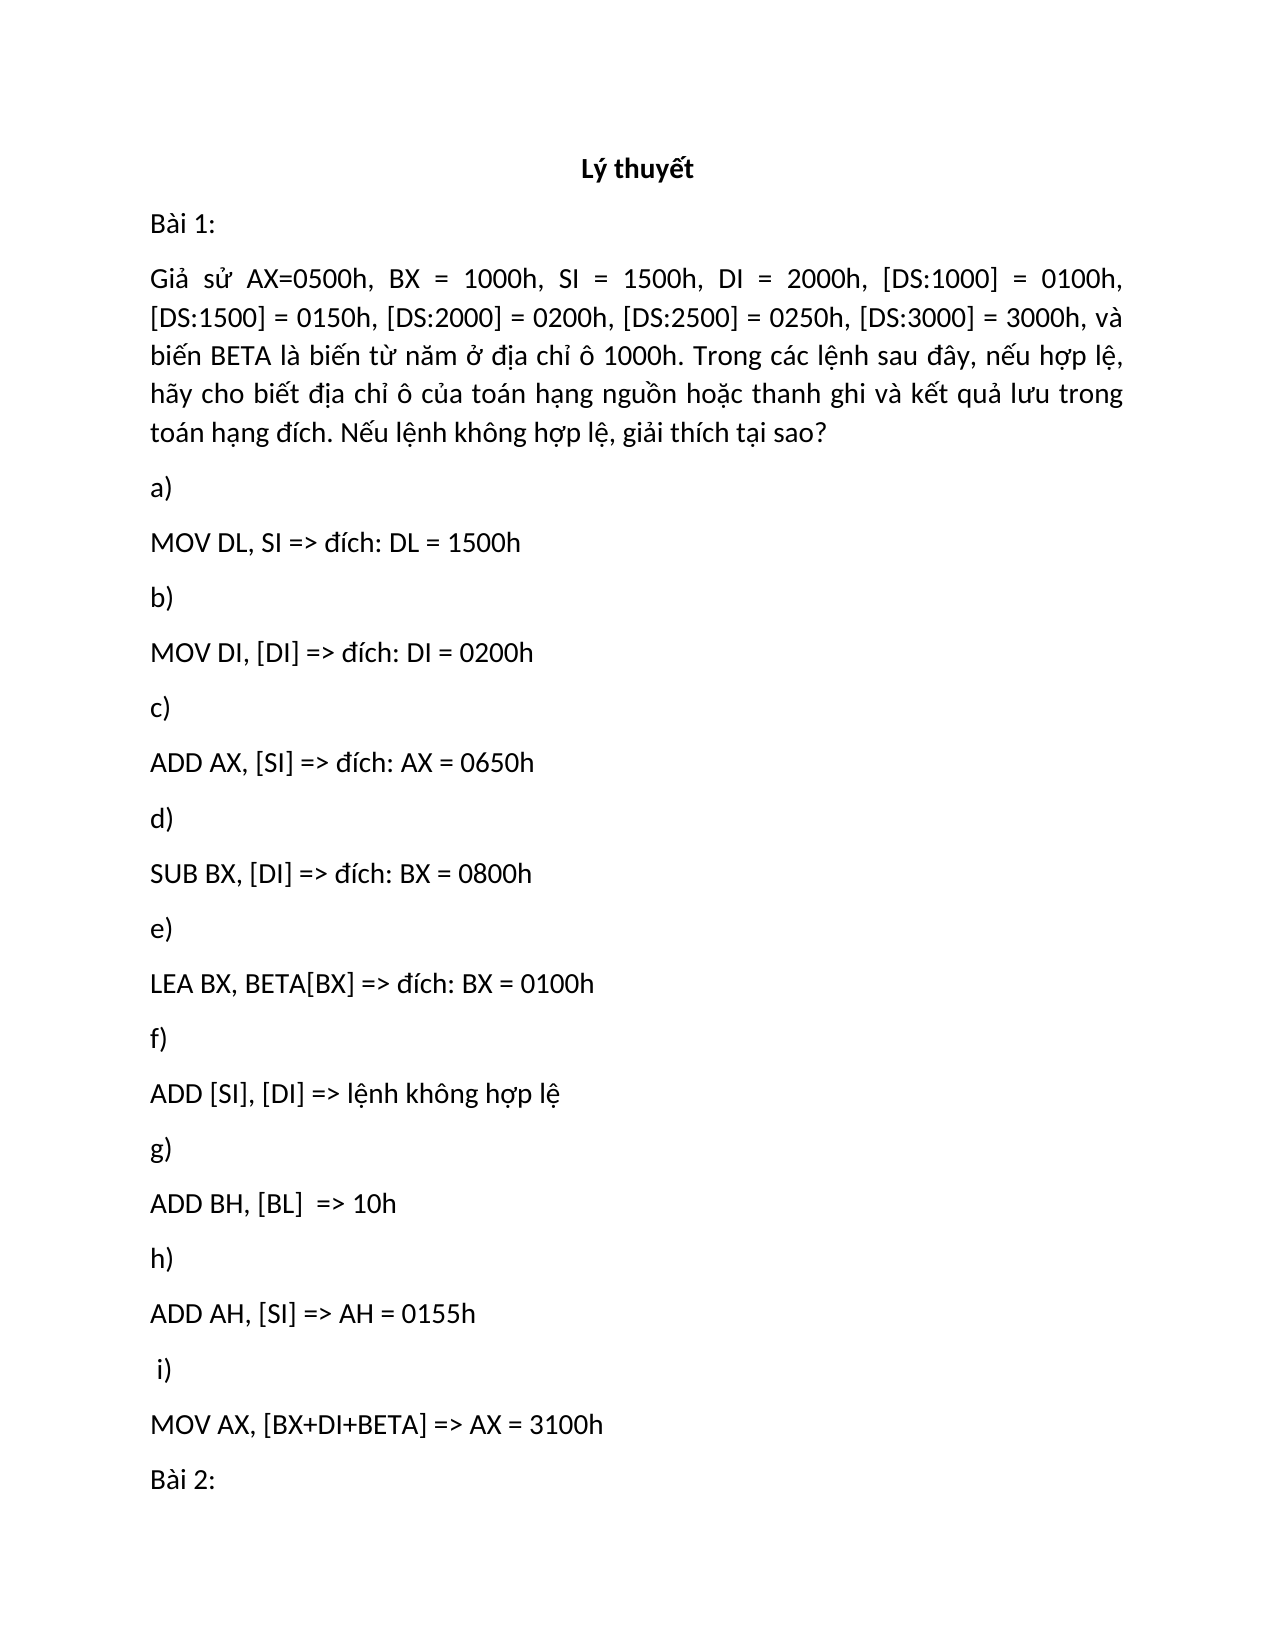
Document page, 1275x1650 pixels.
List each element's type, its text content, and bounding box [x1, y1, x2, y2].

text c) [150, 689, 1125, 725]
text d) [150, 800, 1125, 835]
text Bài 2: [150, 1461, 1125, 1497]
text ADD [SI], [DI] => lệnh không hợp lệ [150, 1075, 1125, 1111]
text ADD AH, [SI] => AH = 0155h [150, 1296, 1125, 1331]
text MOV DL, SI => đích: DL = 1500h [150, 524, 1125, 560]
text e) [150, 910, 1125, 946]
text g) [150, 1130, 1125, 1166]
text Bài 1: [150, 205, 1125, 241]
text b) [150, 579, 1125, 615]
text MOV DI, [DI] => đích: DI = 0200h [150, 634, 1125, 670]
text SUB BX, [DI] => đích: BX = 0800h [150, 855, 1125, 890]
text MOV AX, [BX+DI+BETA] => AX = 3100h [150, 1406, 1125, 1441]
text Lý thuyết [150, 150, 1125, 186]
text a) [150, 469, 1125, 505]
text Giả sử AX=0500h, BX = 1000h, SI = 1500h, DI = 2000h, [DS:1000] = 0100h, [DS:1500] = 0150h, [DS:2000] = 0200h, [DS:2500] = 0250h, [DS:3000] = 3000h, và biến BETA là biến từ năm ở địa chỉ ô 1000h. Trong các lệnh sau đây, nếu hợp lệ, hãy cho biết địa chỉ ô của toán hạng nguồn hoặc thanh ghi và kết quả lưu trong toán hạng đích. Nếu lệnh không hợp lệ, giải thích tại sao? [150, 260, 1125, 449]
text i) [150, 1351, 1125, 1386]
text h) [150, 1241, 1125, 1276]
text LEA BX, BETA[BX] => đích: BX = 0100h [150, 965, 1125, 1001]
text f) [150, 1020, 1125, 1056]
text ADD BH, [BL] => 10h [150, 1185, 1125, 1221]
text ADD AX, [SI] => đích: AX = 0650h [150, 744, 1125, 780]
